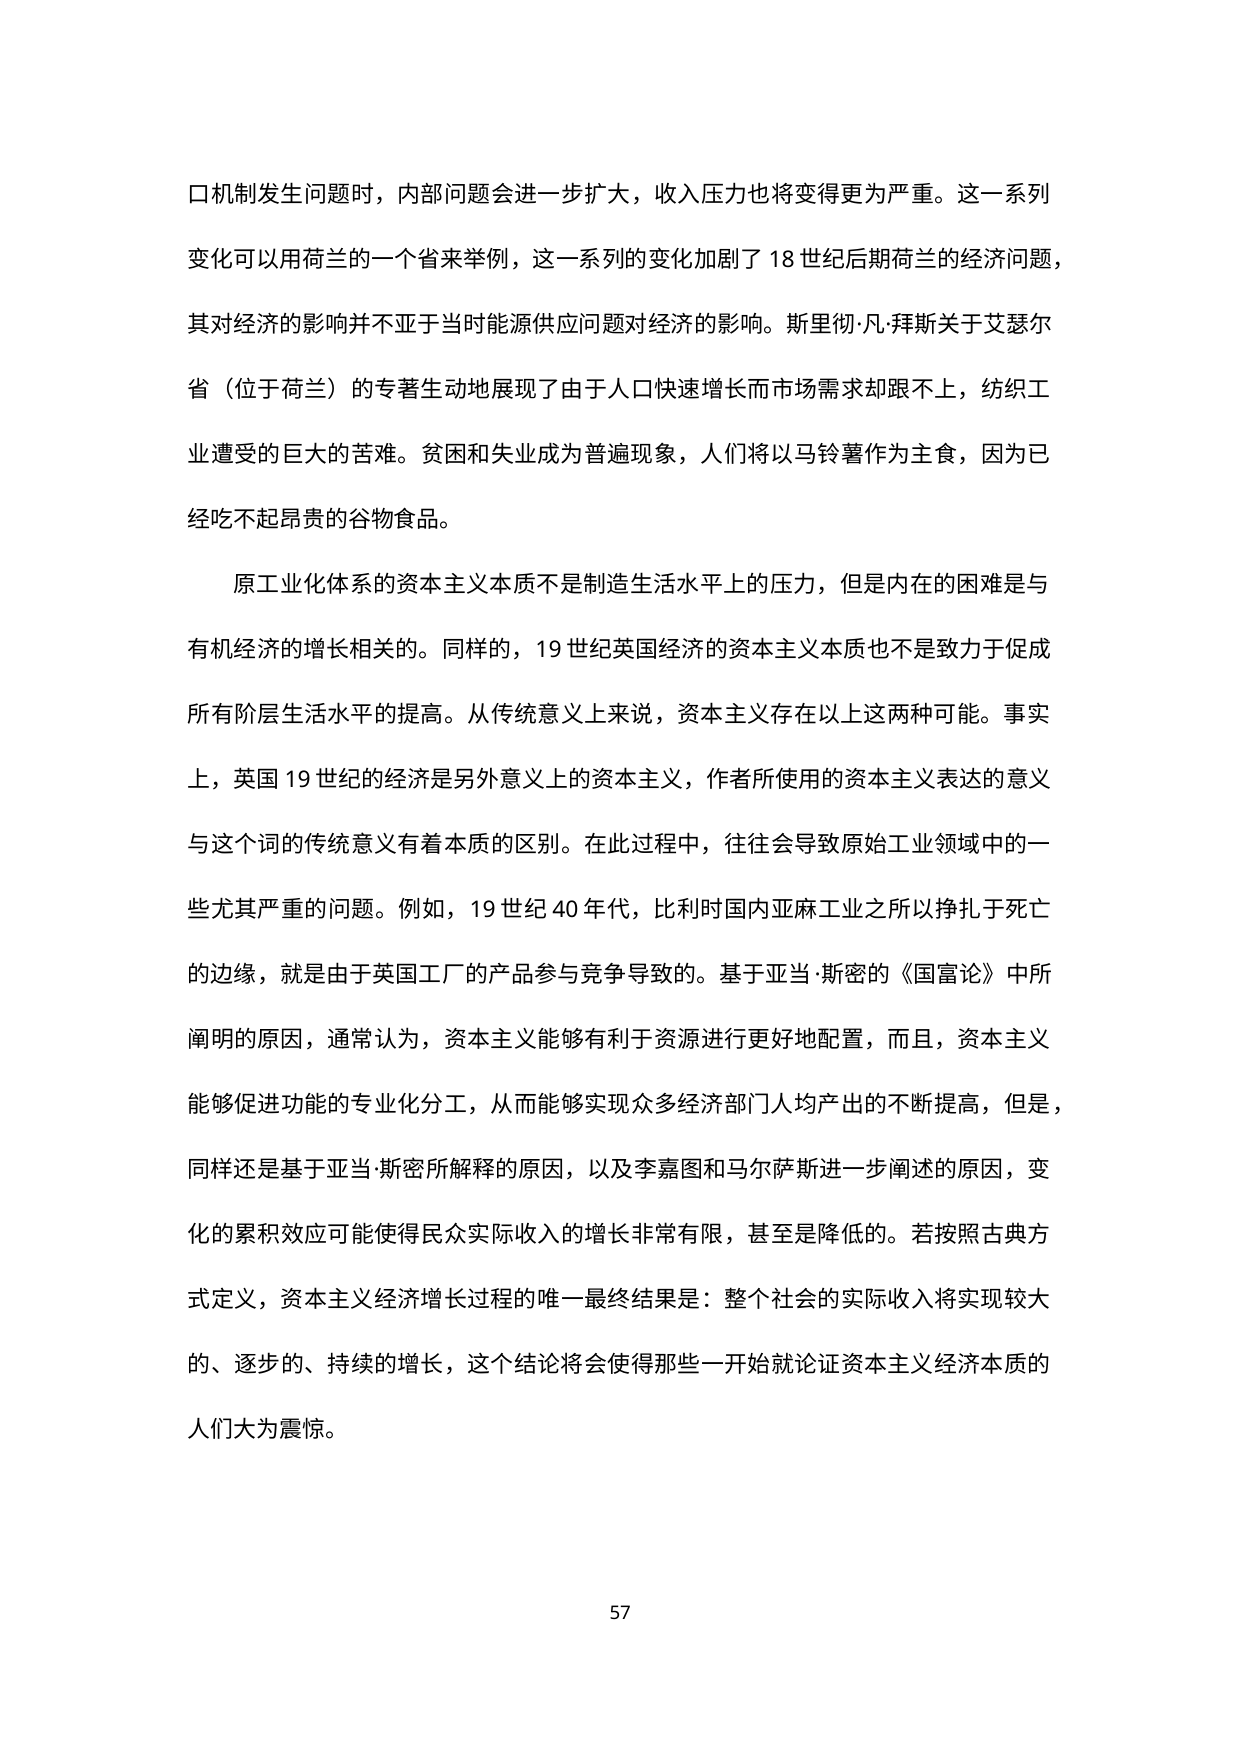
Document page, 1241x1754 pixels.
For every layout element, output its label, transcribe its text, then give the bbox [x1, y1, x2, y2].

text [187, 160, 1053, 550]
text 原工业化体系的资本主义本质不是制造生活水平上的压力，但是内在的困难是与有机经济的增长相关的。同样的，19世纪英国经济的资本主义本质也不是致力于促成所有阶层生活水平的提高。从传统意义上来说，资本主义存在以上这两种可能。事实上，英国19世纪的经济是另外意义上的资本主义，作者所使用的资本主义表达的意义与这个词的传统意义有着本质的区别。在此过程中，往往会导致原始工业领域中的一些尤其严重的问题。例如，19世纪40年代，比利时国内亚麻工业之所以挣扎于死亡的边缘，就是由于英国工厂的产品参与竞争导致的。基于亚当·斯密的《国富论》中所阐明的原因，通常认为，资本主义能够有利于资源进行更好地配置，而且，资本主义能够促进功能的专业化分工，从而能够实现众多经济部门人均产出的不断提高，但是，同样还是基于亚当·斯密所解释的原因，以及李嘉图和马尔萨斯进一步阐述的原因，变化的累积效应可能使得民众实际收入的增长非常有限，甚至是降低的。若按照古典方式定义，资本主义经济增长过程的唯一最终结果是：整个社会的实际收入将实现较大的、逐步的、持续的增长，这个结论将会使得那些一开始就论证资本主义经济本质的人们大为震惊。 [187, 550, 1053, 1460]
